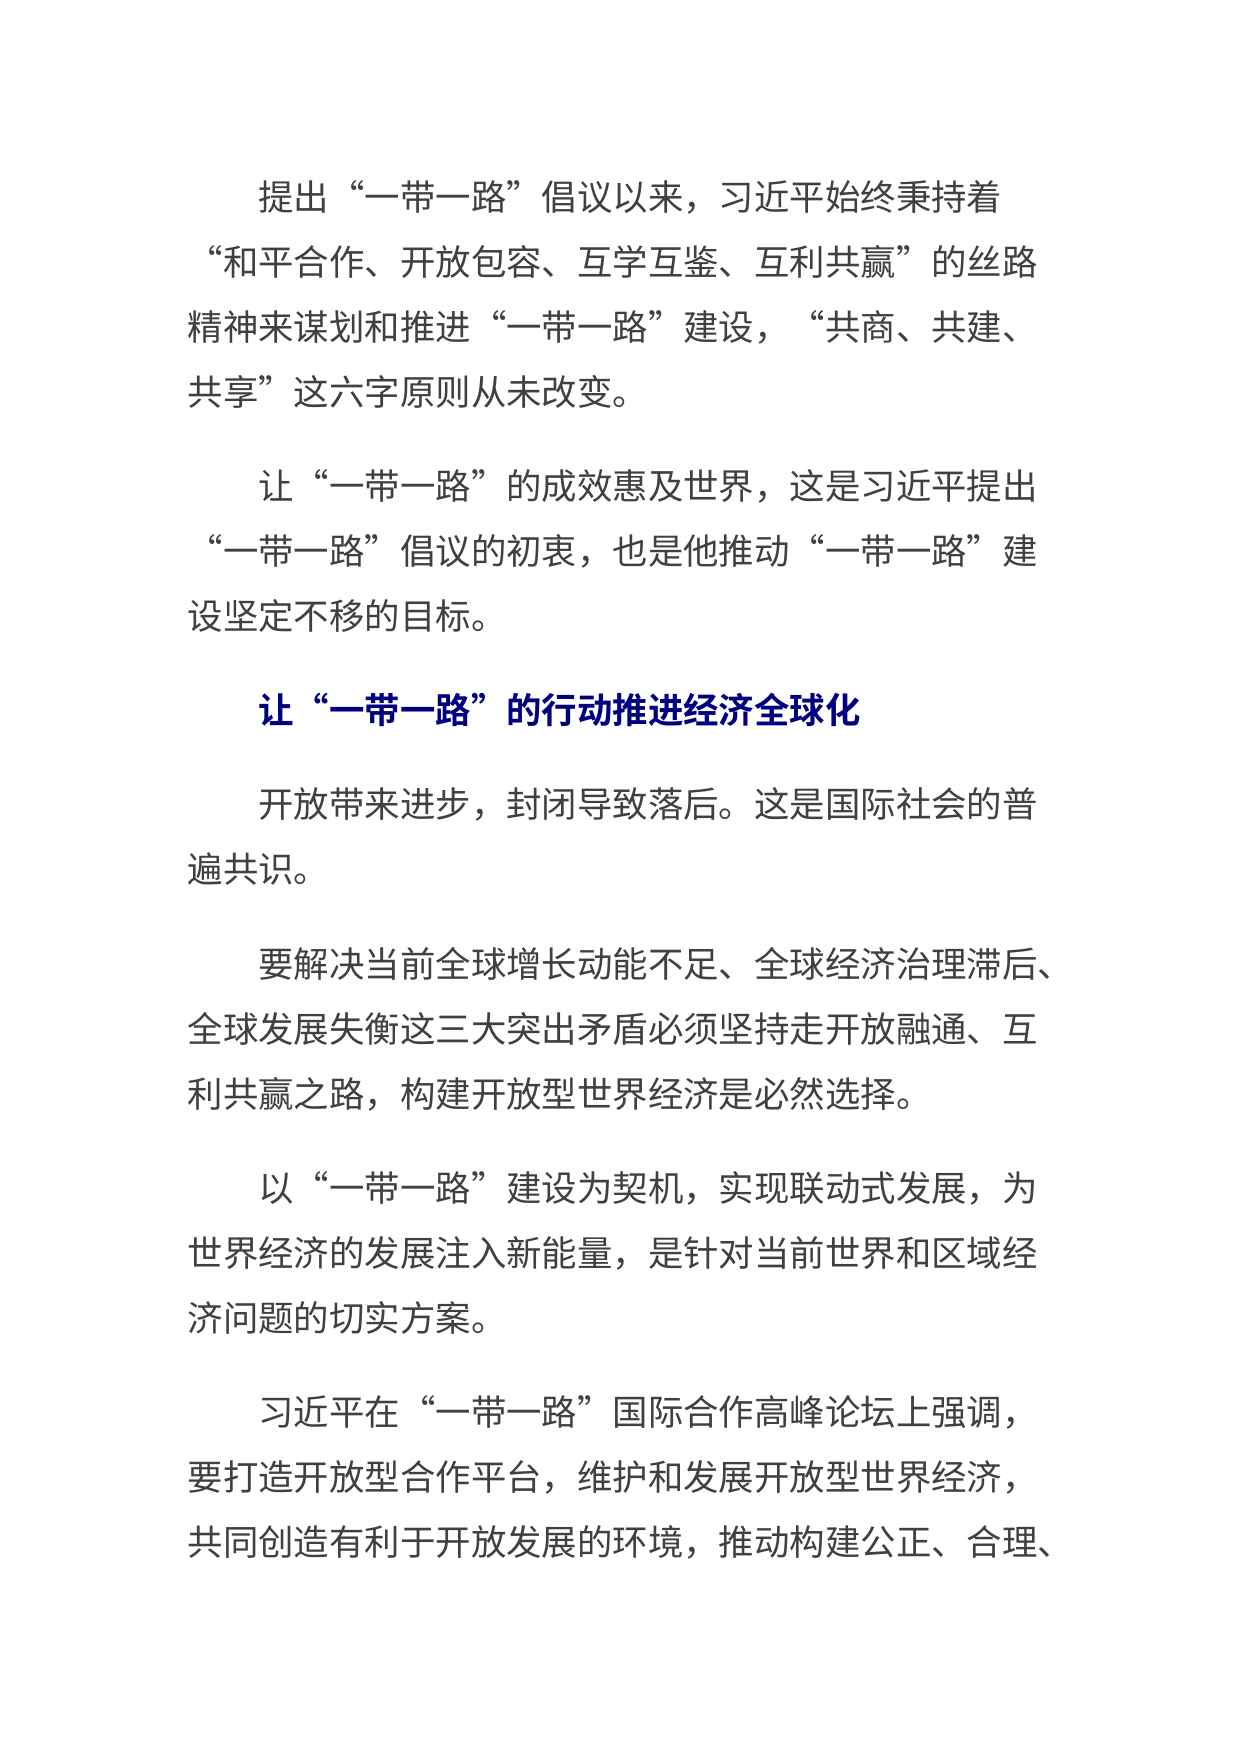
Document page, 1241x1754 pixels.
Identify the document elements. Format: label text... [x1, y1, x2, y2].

text 让“一带一路”的行动推进经济全球化 [187, 676, 1053, 741]
text 提出“一带一路”倡议以来，习近平始终秉持着“和平合作、开放包容、互学互鉴、互利共赢”的丝路精神来谋划和推进“一带一路”建设，“共商、共建、共享”这六字原则从未改变。 [187, 162, 1053, 422]
text 让“一带一路”的成效惠及世界，这是习近平提出“一带一路”倡议的初衷，也是他推动“一带一路”建设坚定不移的目标。 [187, 451, 1053, 646]
text 开放带来进步，封闭导致落后。这是国际社会的普遍共识。 [187, 770, 1053, 900]
text 要解决当前全球增长动能不足、全球经济治理滞后、全球发展失衡这三大突出矛盾必须坚持走开放融通、互利共赢之路，构建开放型世界经济是必然选择。 [187, 929, 1053, 1124]
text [187, 1378, 1053, 1573]
text 以“一带一路”建设为契机，实现联动式发展，为世界经济的发展注入新能量，是针对当前世界和区域经济问题的切实方案。 [187, 1153, 1053, 1348]
